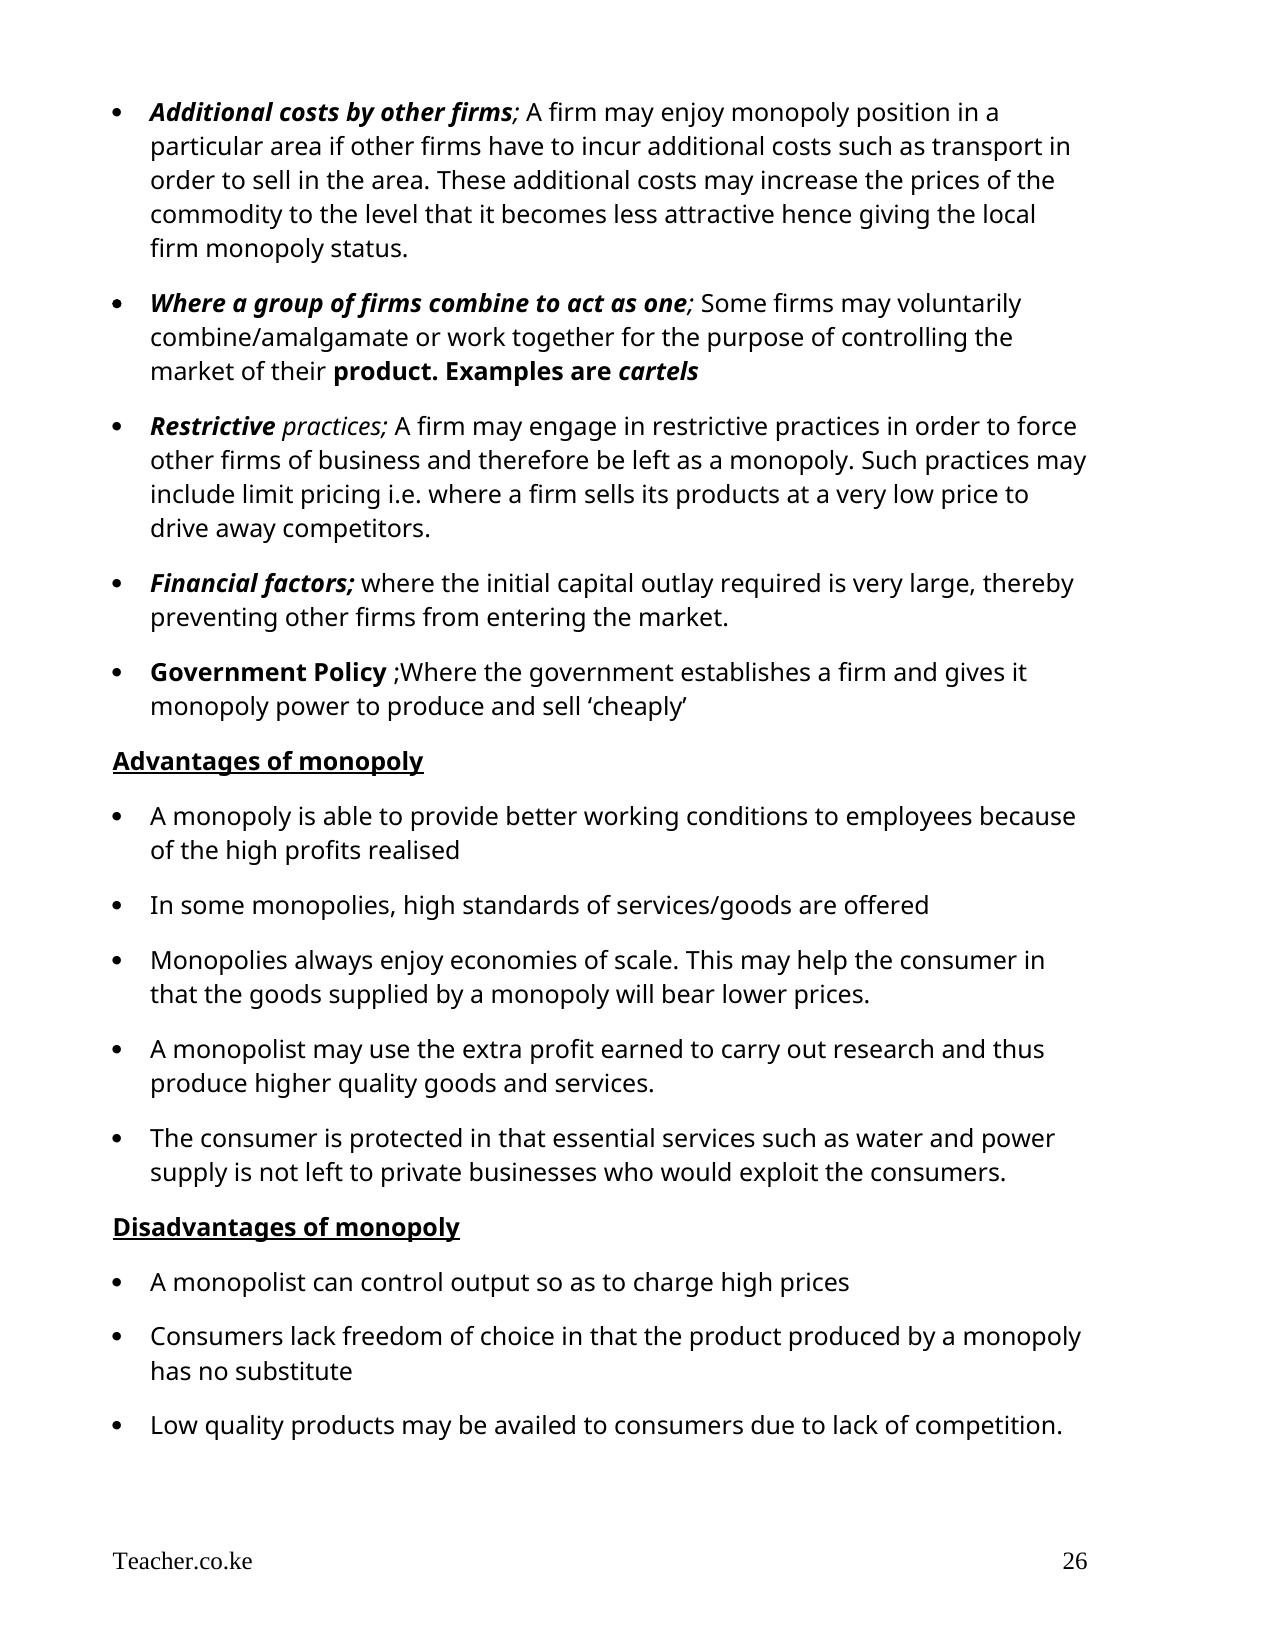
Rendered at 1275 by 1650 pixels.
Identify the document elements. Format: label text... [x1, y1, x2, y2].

list Restrictive practices; A firm may engage in restrictive practices in order to force other firms of business and therefore be left as a monopoly. Such practices may include limit pricing i.e. where a firm sells its products at a very low price to drive away competitors. [112, 409, 1087, 545]
list Government Policy ;Where the government establishes a firm and gives it monopoly power to produce and sell ‘cheaply’ [112, 655, 1087, 723]
list Financial factors; where the initial capital outlay required is very large, thereby preventing other firms from entering the market. [112, 566, 1087, 634]
text Disadvantages of monopoly [112, 1209, 1087, 1243]
list Additional costs by other firms; A firm may enjoy monopoly position in a particular area if other firms have to incur additional costs such as transport in order to sell in the area. These additional costs may increase the prices of the commodity to the level that it becomes less attractive hence giving the local firm monopoly status. [112, 94, 1087, 265]
list In some monopolies, high standards of services/goods are offered [112, 887, 1087, 922]
list The consumer is protected in that essential services such as water and power supply is not left to private businesses who would exploit the consumers. [112, 1120, 1087, 1188]
list Monopolies always enjoy economies of scale. This may help the consumer in that the goods supplied by a monopoly will bear lower prices. [112, 942, 1087, 1011]
list Low quality products may be availed to consumers due to lack of competition. [112, 1408, 1087, 1442]
list A monopolist may use the extra profit earned to carry out research and thus produce higher quality goods and services. [112, 1031, 1087, 1099]
list A monopoly is able to provide better working conditions to employees because of the high profits realised [112, 798, 1087, 867]
list A monopolist can control output so as to charge high prices [112, 1264, 1087, 1298]
text Advantages of monopoly [112, 744, 1087, 778]
list Where a group of firms combine to act as one; Some firms may voluntarily combine/amalgamate or work together for the purpose of controlling the market of their product. Examples are cartels [112, 286, 1087, 388]
list Consumers lack freedom of choice in that the product produced by a monopoly has no substitute [112, 1319, 1087, 1387]
